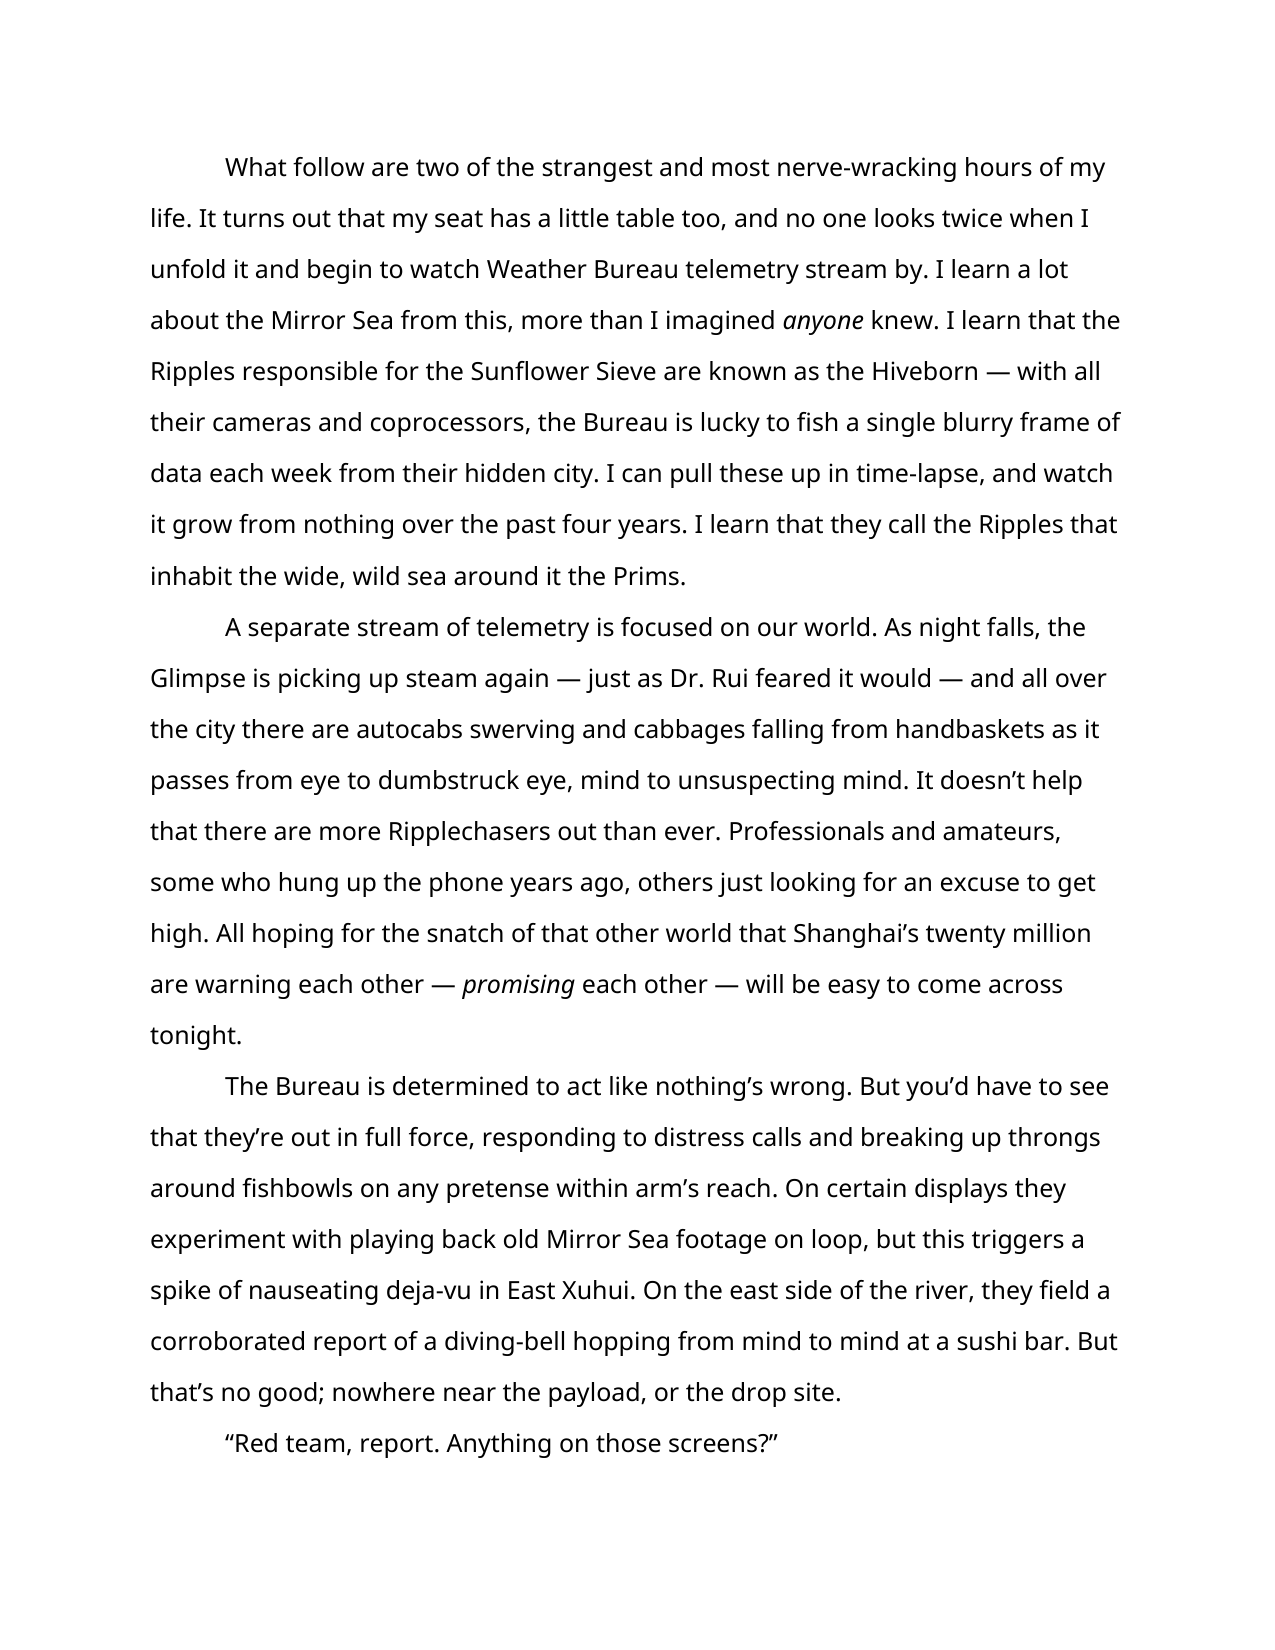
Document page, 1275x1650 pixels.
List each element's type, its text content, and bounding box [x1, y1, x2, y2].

text The Bureau is determined to act like nothing’s wrong. But you’d have to see that they’re out in full force, responding to distress calls and breaking up throngs around fishbowls on any pretense within arm’s reach. On certain displays they experiment with playing back old Mirror Sea footage on loop, but this triggers a spike of nauseating deja-vu in East Xuhui. On the east side of the river, they field a corroborated report of a diving-bell hopping from mind to mind at a sushi bar. But that’s no good; nowhere near the payload, or the drop site. [150, 1069, 1125, 1409]
text A separate stream of telemetry is focused on our world. As night falls, the Glimpse is picking up steam again — just as Dr. Rui feared it would — and all over the city there are autocabs swerving and cabbages falling from handbaskets as it passes from eye to dumbstruck eye, mind to unsuspecting mind. It doesn’t help that there are more Ripplechasers out than ever. Professionals and amateurs, some who hung up the phone years ago, others just looking for an excuse to get high. All hoping for the snatch of that other world that Shanghai’s twenty million are warning each other — promising each other — will be easy to come across tonight. [150, 609, 1125, 1052]
text “Red team, report. Anything on those screens?” [150, 1426, 1125, 1460]
text What follow are two of the strangest and most nerve-wracking hours of my life. It turns out that my seat has a little table too, and no one looks twice when I unfold it and begin to watch Weather Bureau telemetry stream by. I learn a lot about the Mirror Sea from this, more than I imagined anyone knew. I learn that the Ripples responsible for the Sunflower Sieve are known as the Hiveborn — with all their cameras and coprocessors, the Bureau is lucky to fish a single blurry frame of data each week from their hidden city. I can pull these up in time-lapse, and watch it grow from nothing over the past four years. I learn that they call the Ripples that inhabit the wide, wild sea around it the Prims. [150, 150, 1125, 592]
